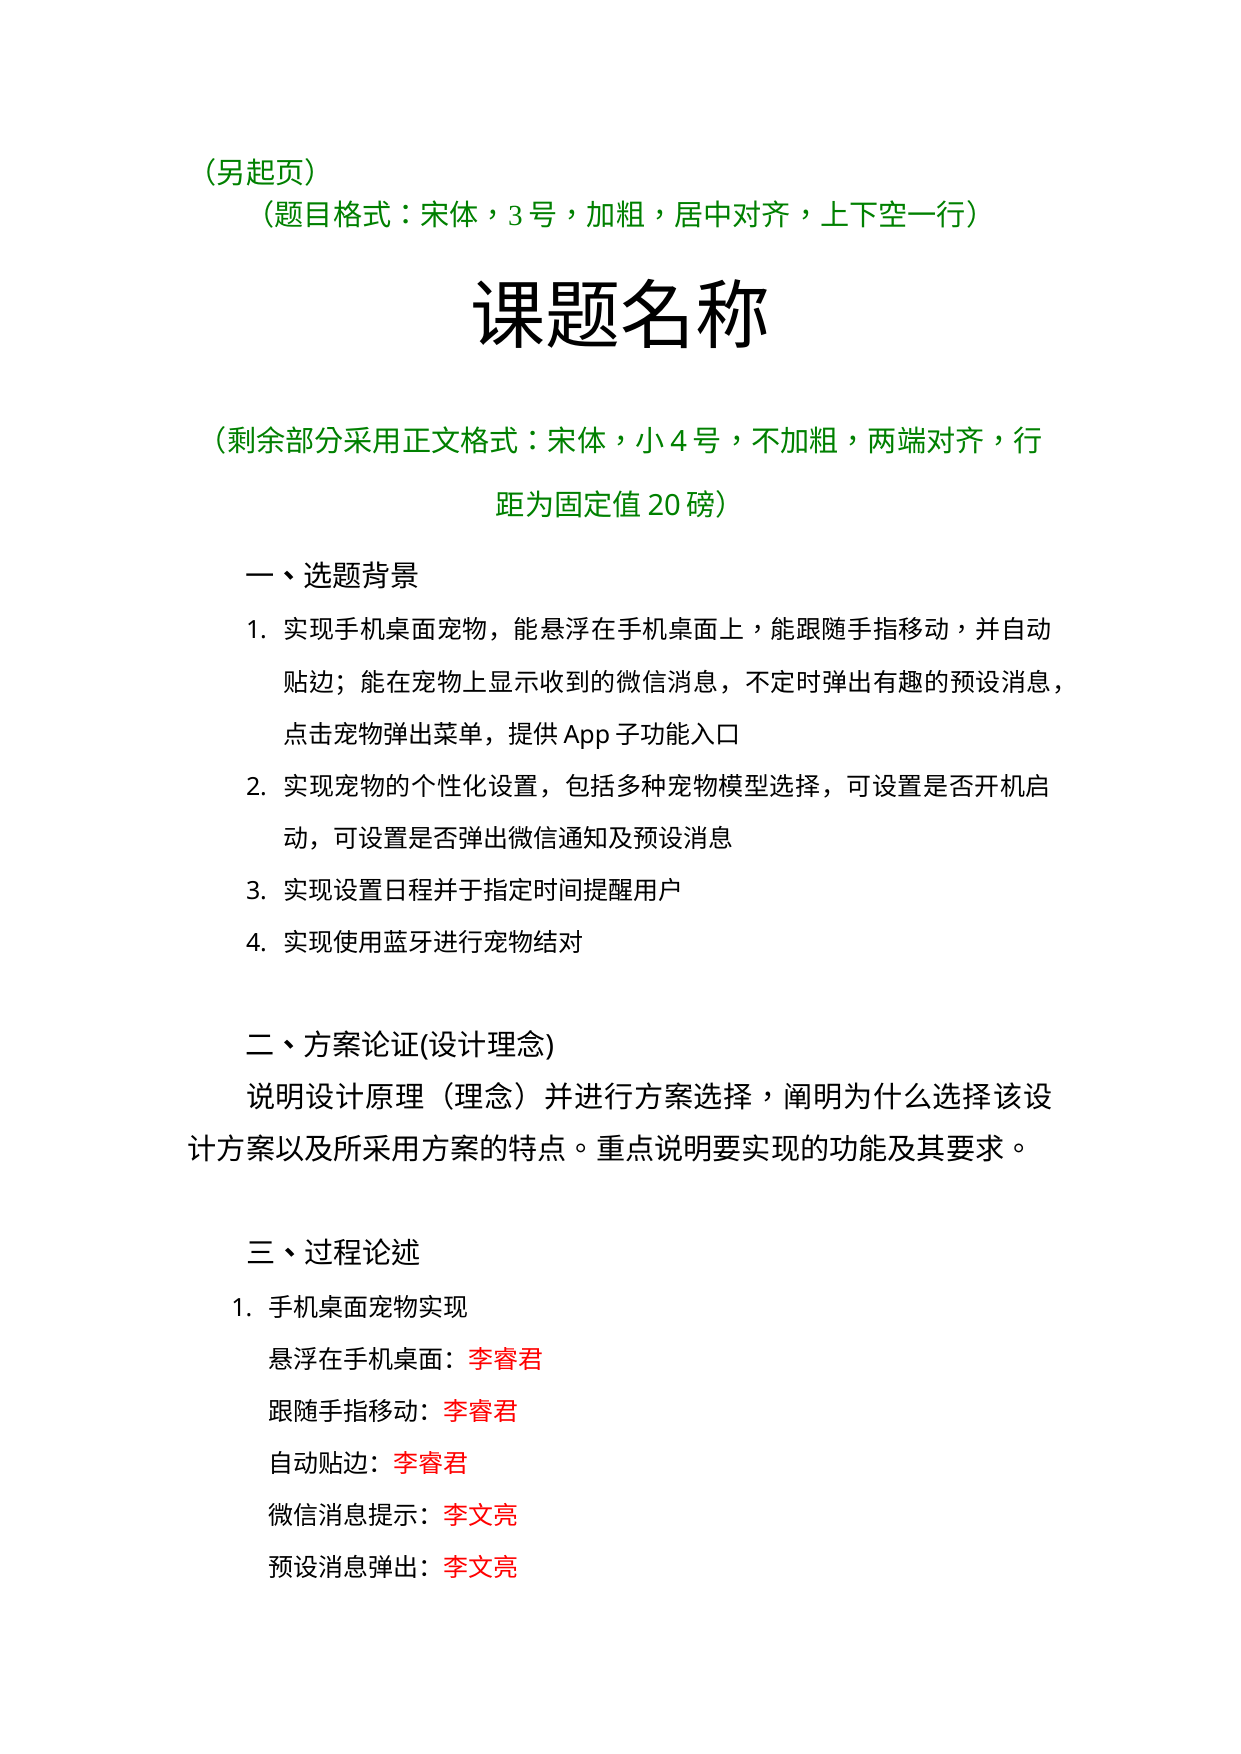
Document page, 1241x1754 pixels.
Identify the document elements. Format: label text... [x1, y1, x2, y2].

list 悬浮在手机桌面：李睿君 [269, 1326, 1053, 1378]
text （题目格式：宋体，3号，加粗，居中对齐，上下空一行） [187, 192, 1053, 234]
list 预设消息弹出：李文亮 [269, 1535, 1053, 1587]
list 手机桌面宠物实现 [231, 1274, 1053, 1326]
text （剩余部分采用正文格式：宋体，小4号，不加粗，两端对齐，行距为固定值20磅） [187, 418, 1053, 524]
text 三、过程论述 [187, 1222, 1053, 1274]
text （另起页） [187, 150, 1053, 192]
list 跟随手指移动：李睿君 [269, 1378, 1053, 1431]
list 实现使用蓝牙进行宠物结对 [246, 910, 1053, 962]
text 说明设计原理（理念）并进行方案选择，阐明为什么选择该设计方案以及所采用方案的特点。重点说明要实现的功能及其要求。 [187, 1066, 1053, 1170]
list 实现设置日程并于指定时间提醒用户 [246, 858, 1053, 910]
text 二、方案论证(设计理念) [187, 1014, 1053, 1066]
list 自动贴边：李睿君 [269, 1431, 1053, 1483]
list 实现宠物的个性化设置，包括多种宠物模型选择，可设置是否开机启动，可设置是否弹出微信通知及预设消息 [246, 753, 1053, 858]
text 课题名称 [187, 255, 1053, 364]
text 一、选题背景 [187, 545, 1053, 597]
list 微信消息提示：李文亮 [269, 1483, 1053, 1535]
list 实现手机桌面宠物，能悬浮在手机桌面上，能跟随手指移动，并自动贴边；能在宠物上显示收到的微信消息，不定时弹出有趣的预设消息，点击宠物弹出菜单，提供App子功能入口 [246, 597, 1053, 753]
